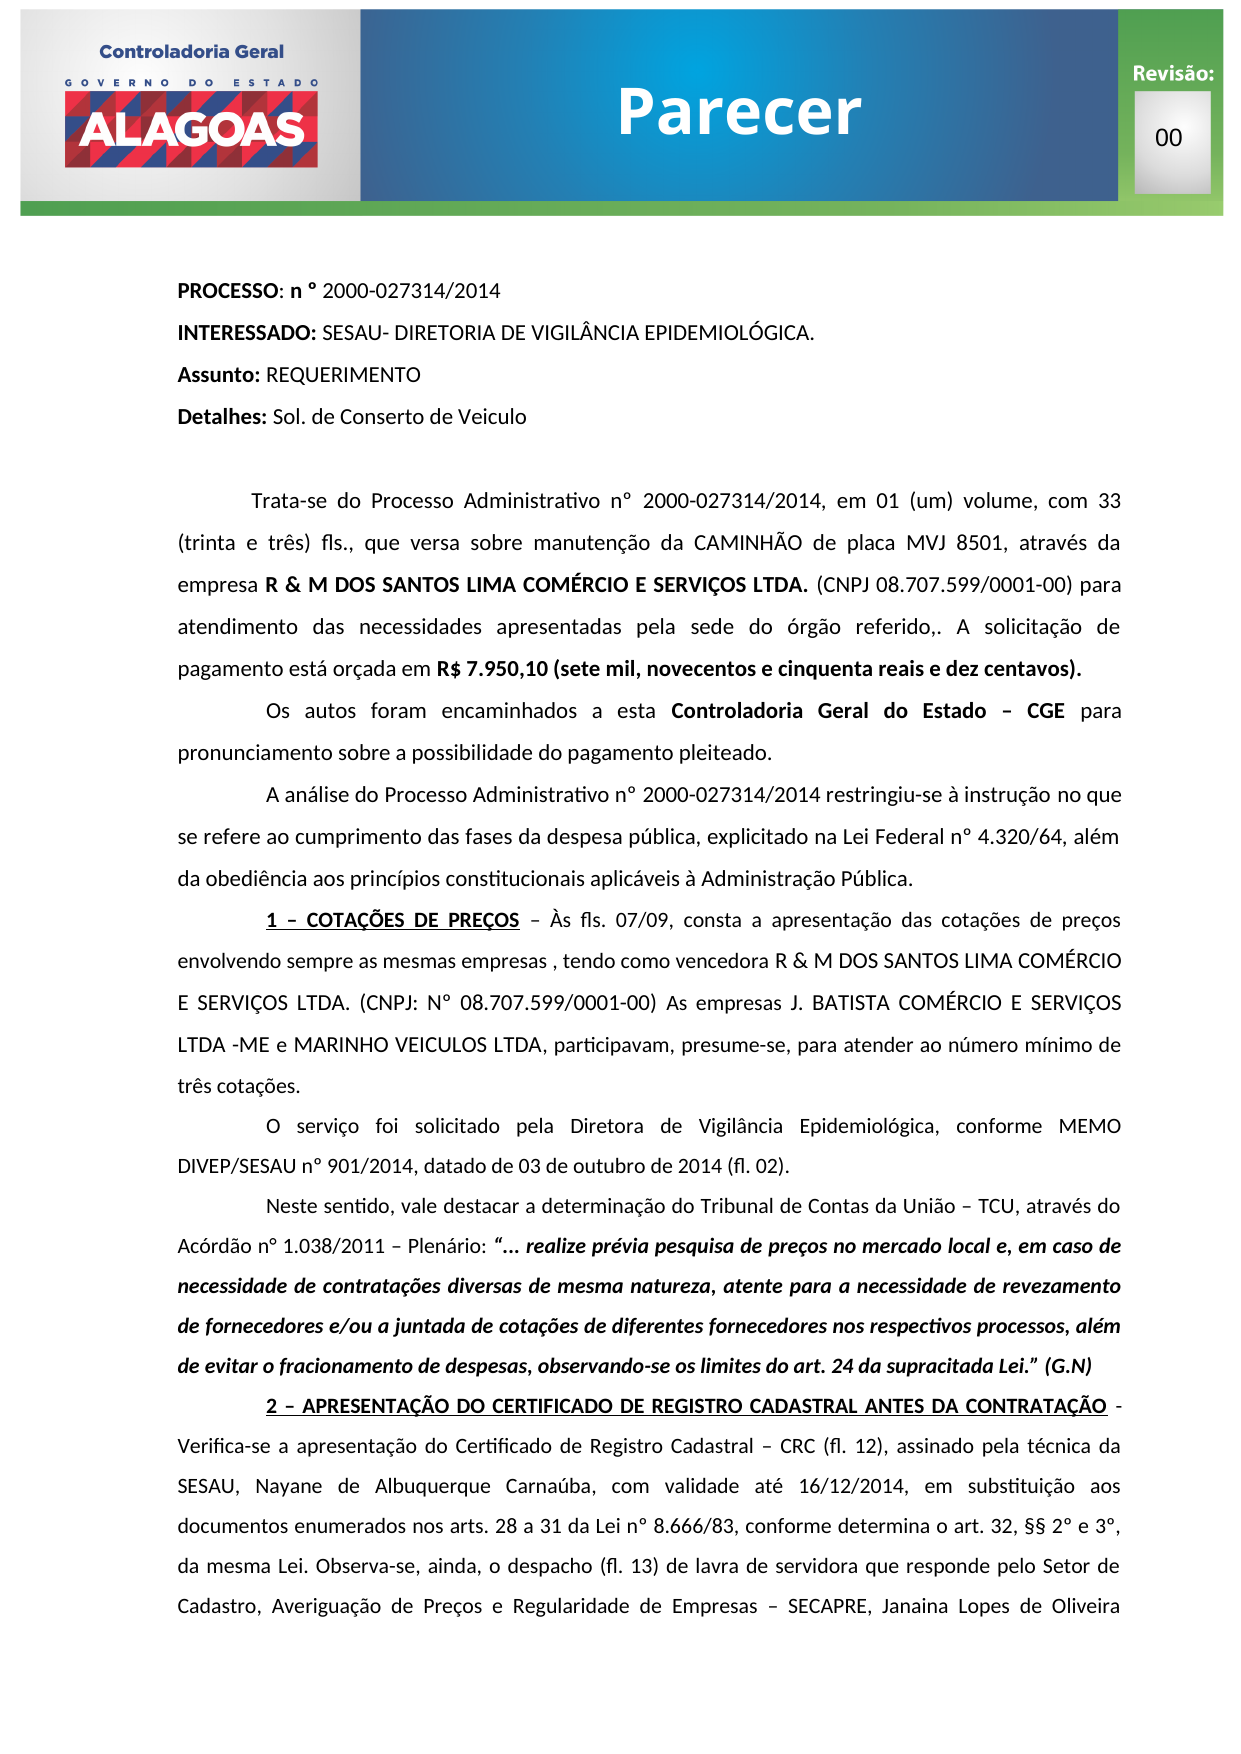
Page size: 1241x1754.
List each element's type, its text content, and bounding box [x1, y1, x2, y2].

text Assunto: REQUERIMENTO [177, 360, 1122, 388]
text Trata-se do Processo Administrativo nº 2000-027314/2014, em 01 (um) volume, com 33 (trinta e três) fls., que versa sobre manutenção da CAMINHÃO de placa MVJ 8501, através da empresa R & M DOS SANTOS LIMA COMÉRCIO E SERVIÇOS LTDA. (CNPJ 08.707.599/0001-00) para atendimento das necessidades apresentadas pela sede do órgão referido,. A solicitação de pagamento está orçada em R$ 7.950,10 (sete mil, novecentos e cinquenta reais e dez centavos). [177, 486, 1122, 682]
picture [20, 9, 1224, 216]
text Detalhes: Sol. de Conserto de Veiculo [177, 402, 1122, 430]
text PROCESSO: n º 2000-027314/2014 [177, 276, 1122, 304]
text 1 – COTAÇÕES DE PREÇOS – Às fls. 07/09, consta a apresentação das cotações de preços envolvendo sempre as mesmas empresas , tendo como vencedora R & M DOS SANTOS LIMA COMÉRCIO E SERVIÇOS LTDA. (CNPJ: Nº 08.707.599/0001-00) As empresas J. BATISTA COMÉRCIO E SERVIÇOS LTDA -ME e MARINHO VEICULOS LTDA, participavam, presume-se, para atender ao número mínimo de três cotações. [177, 906, 1122, 1098]
text O serviço foi solicitado pela Diretora de Vigilância Epidemiológica, conforme MEMO DIVEP/SESAU nº 901/2014, datado de 03 de outubro de 2014 (fl. 02). [177, 1112, 1122, 1178]
text Neste sentido, vale destacar a determinação do Tribunal de Contas da União – TCU, através do Acórdão n° 1.038/2011 – Plenário: “... realize prévia pesquisa de preços no mercado local e, em caso de necessidade de contratações diversas de mesma natureza, atente para a necessidade de revezamento de fornecedores e/ou a juntada de cotações de diferentes fornecedores nos respectivos processos, além de evitar o fracionamento de despesas, observando-se os limites do art. 24 da supracitada Lei.” (G.N) [177, 1192, 1122, 1378]
text Os autos foram encaminhados a esta Controladoria Geral do Estado – CGE para pronunciamento sobre a possibilidade do pagamento pleiteado. [177, 696, 1122, 766]
text A análise do Processo Administrativo nº 2000-027314/2014 restringiu-se à instrução no que se refere ao cumprimento das fases da despesa pública, explicitado na Lei Federal nº 4.320/64, além da obediência aos princípios constitucionais aplicáveis à Administração Pública. [177, 780, 1122, 892]
text INTERESSADO: SESAU- DIRETORIA DE VIGILÂNCIA EPIDEMIOLÓGICA. [177, 318, 1122, 346]
